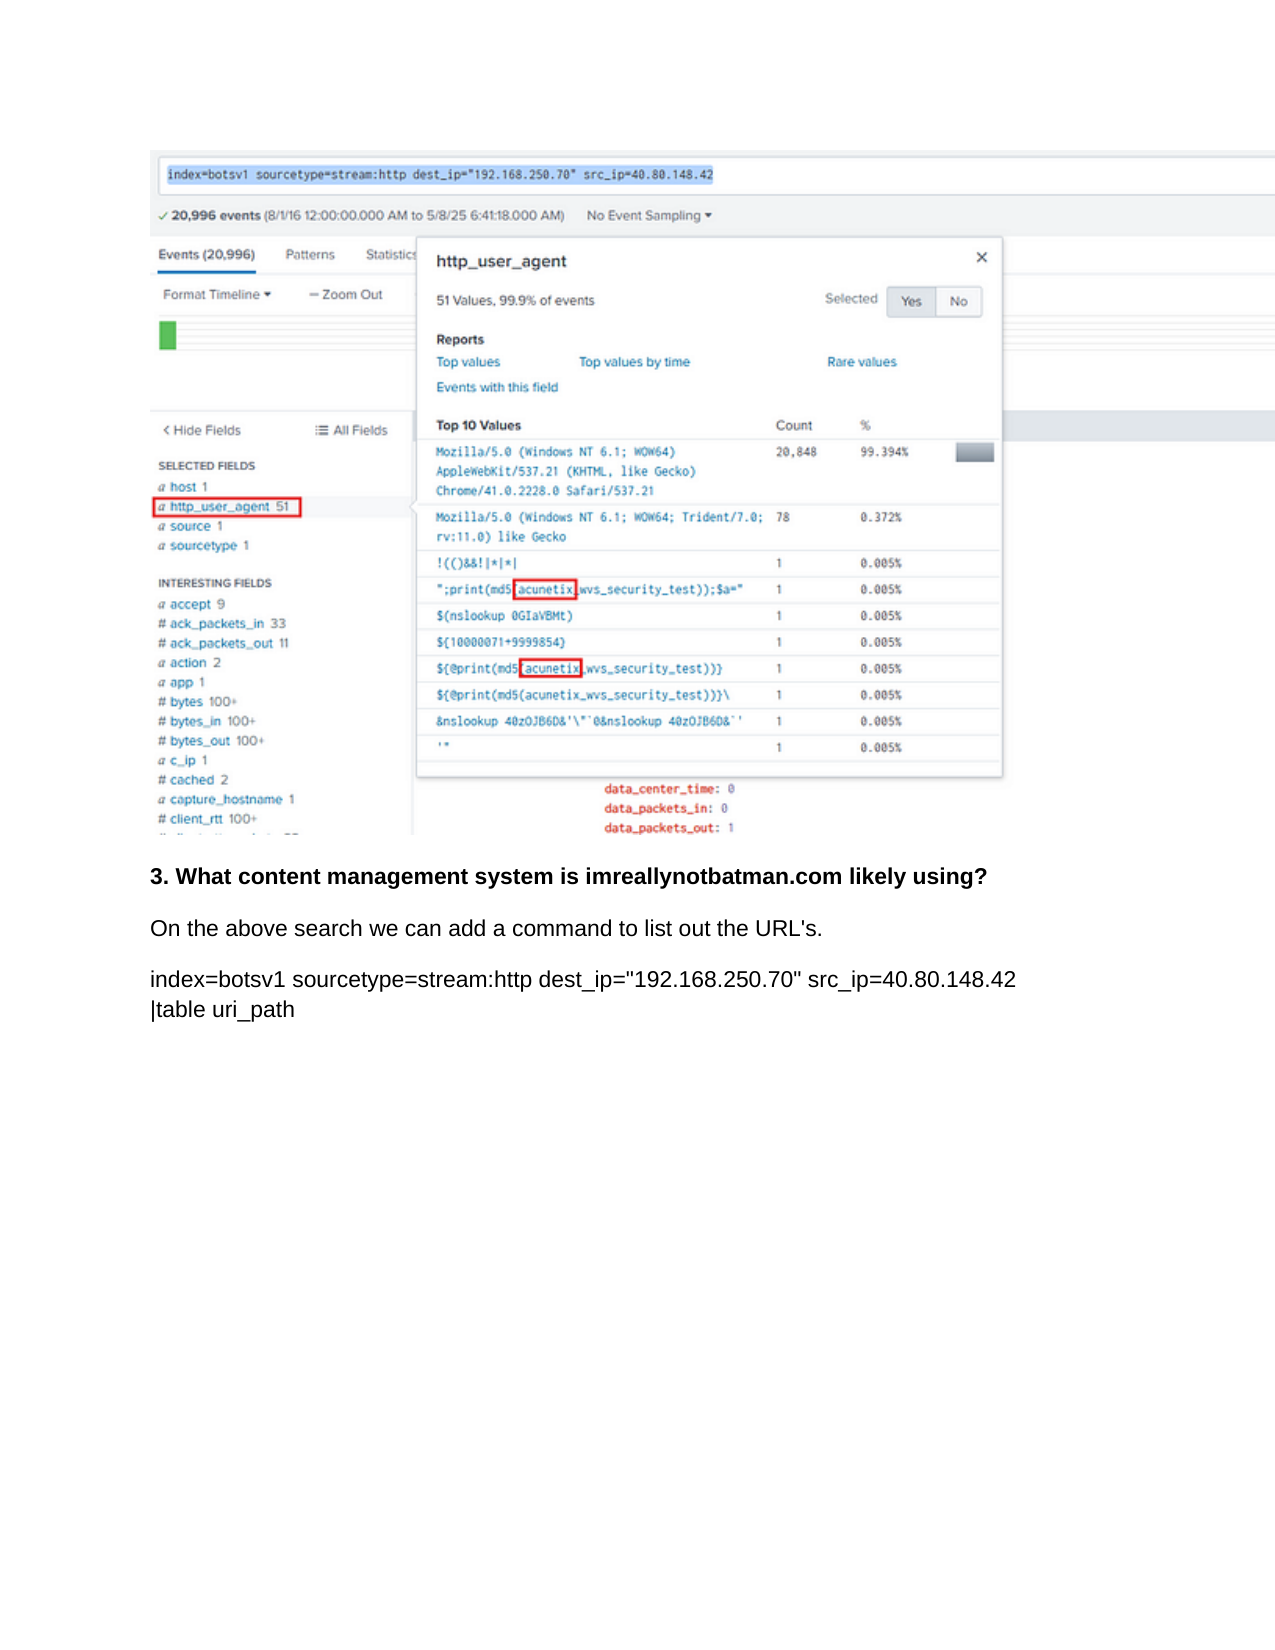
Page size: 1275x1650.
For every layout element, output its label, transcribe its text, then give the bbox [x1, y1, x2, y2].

text On the above search we can add a command to list out the URL's. [150, 914, 1125, 941]
text |table uri_path [150, 996, 1125, 1022]
picture [150, 150, 1275, 835]
text 3. What content management system is imreallynotbatman.com likely using? [150, 863, 1125, 889]
text index=botsv1 sourcetype=stream:http dest_ip="192.168.250.70" src_ip=40.80.148.42 [150, 966, 1125, 992]
